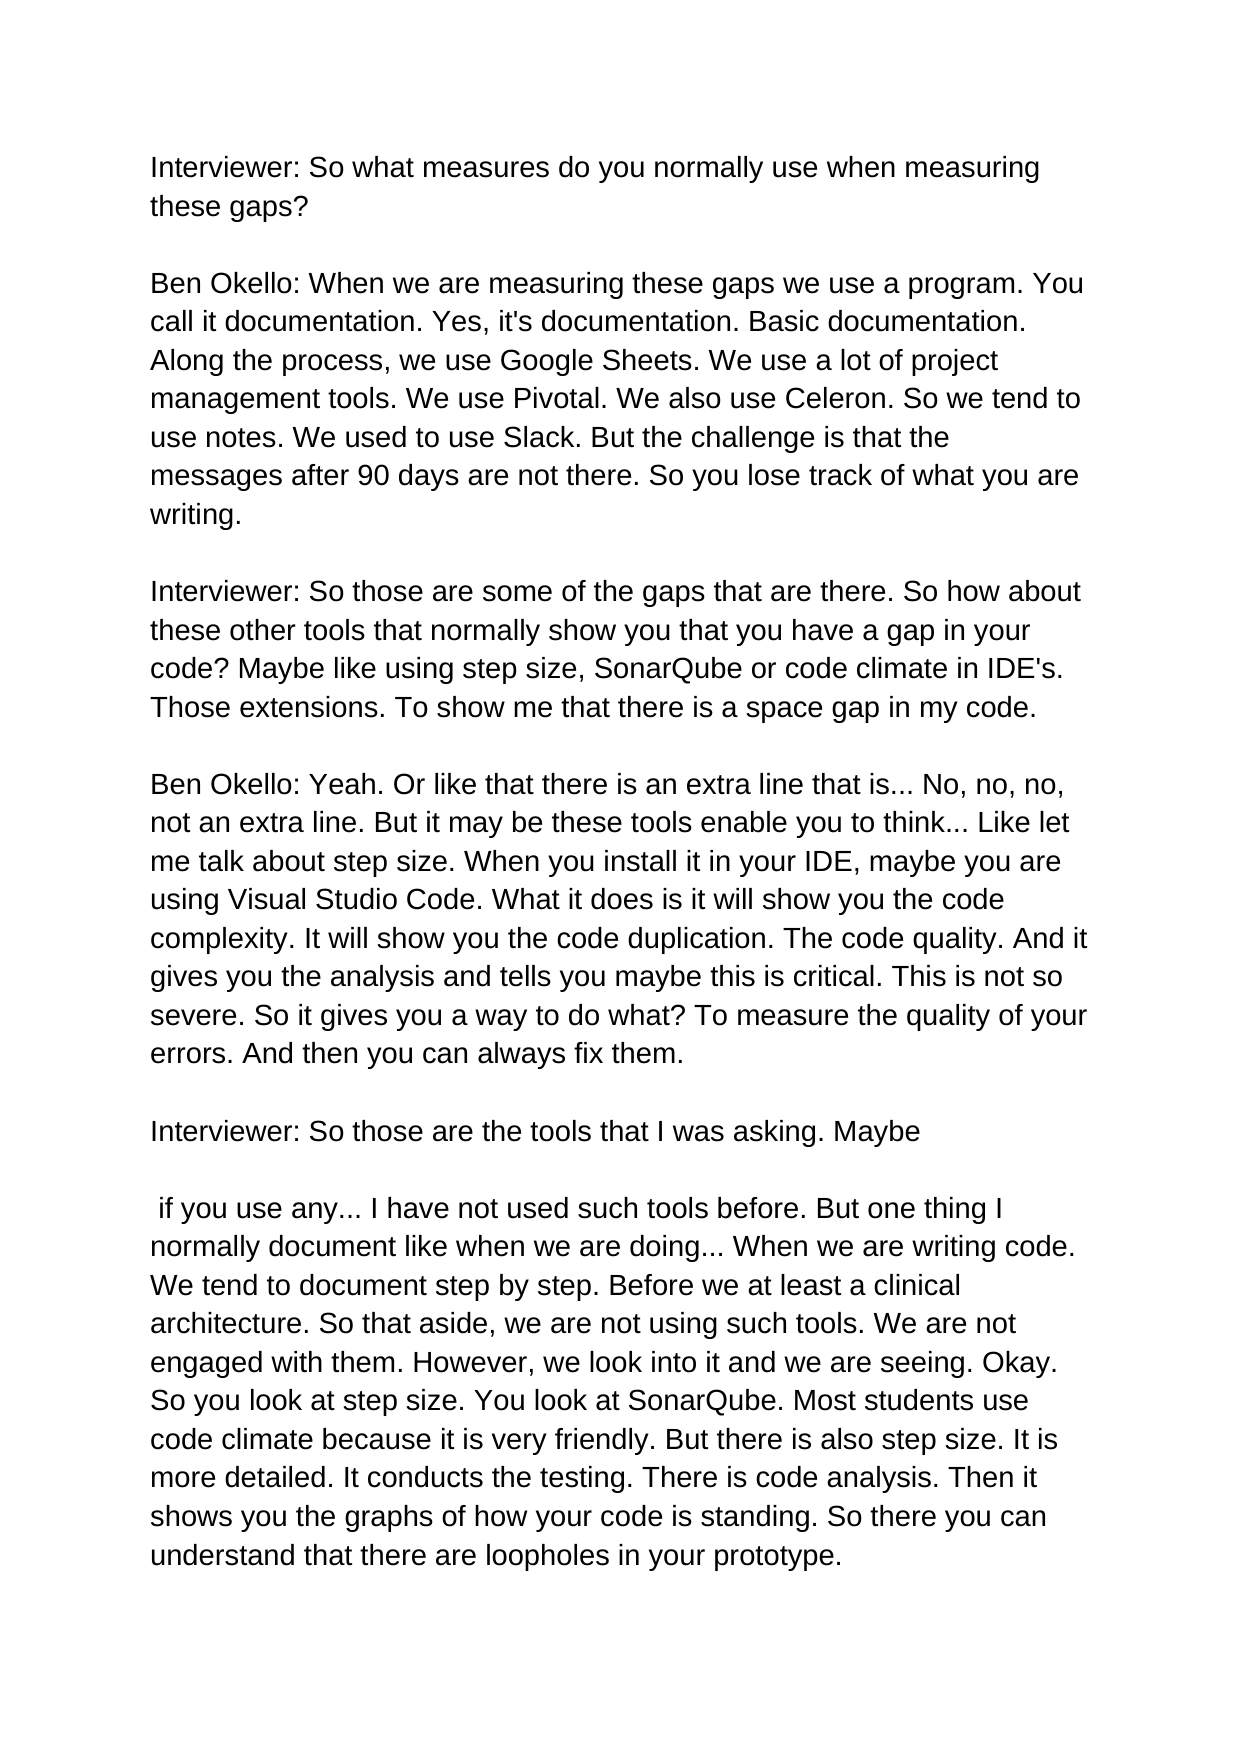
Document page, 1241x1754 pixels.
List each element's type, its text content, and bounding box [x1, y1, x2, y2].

text Ben Okello: Yeah. Or like that there is an extra line that is... No, no, no, not an extra line. But it may be these tools enable you to think... Like let me talk about step size. When you install it in your IDE, maybe you are using Visual Studio Code. What it does is it will show you the code complexity. It will show you the code duplication. The code quality. And it gives you the analysis and tells you maybe this is critical. This is not so severe. So it gives you a way to do what? To measure the quality of your errors. And then you can always fix them. [150, 767, 1090, 1070]
text Interviewer: So those are the tools that I was asking. Maybe [150, 1113, 1090, 1147]
text Interviewer: So what measures do you normally use when measuring these gaps? [150, 150, 1090, 222]
text if you use any... I have not used such tools before. But one thing I normally document like when we are doing... When we are writing code. We tend to document step by step. Before we at least a clinical architecture. So that aside, we are not using such tools. We are not engaged with them. However, we look into it and we are seeing. Okay. So you look at step size. You look at SonarQube. Most students use code climate because it is very friendly. But there is also step size. It is more detailed. It conducts the testing. There is code analysis. Then it shows you the graphs of how your code is standing. So there you can understand that there are loopholes in your prototype. [150, 1191, 1090, 1571]
text Interviewer: So those are some of the gaps that are there. So how about these other tools that normally show you that you have a gap in your code? Maybe like using step size, SonarQube or code climate in IDE's. Those extensions. To show me that there is a space gap in my code. [150, 574, 1090, 723]
text Ben Okello: When we are measuring these gaps we use a program. You call it documentation. Yes, it's documentation. Basic documentation. Along the process, we use Google Sheets. We use a lot of project management tools. We use Pivotal. We also use Celeron. So we tend to use notes. We used to use Slack. But the challenge is that the messages after 90 days are not there. So you lose track of what you are writing. [150, 266, 1090, 530]
